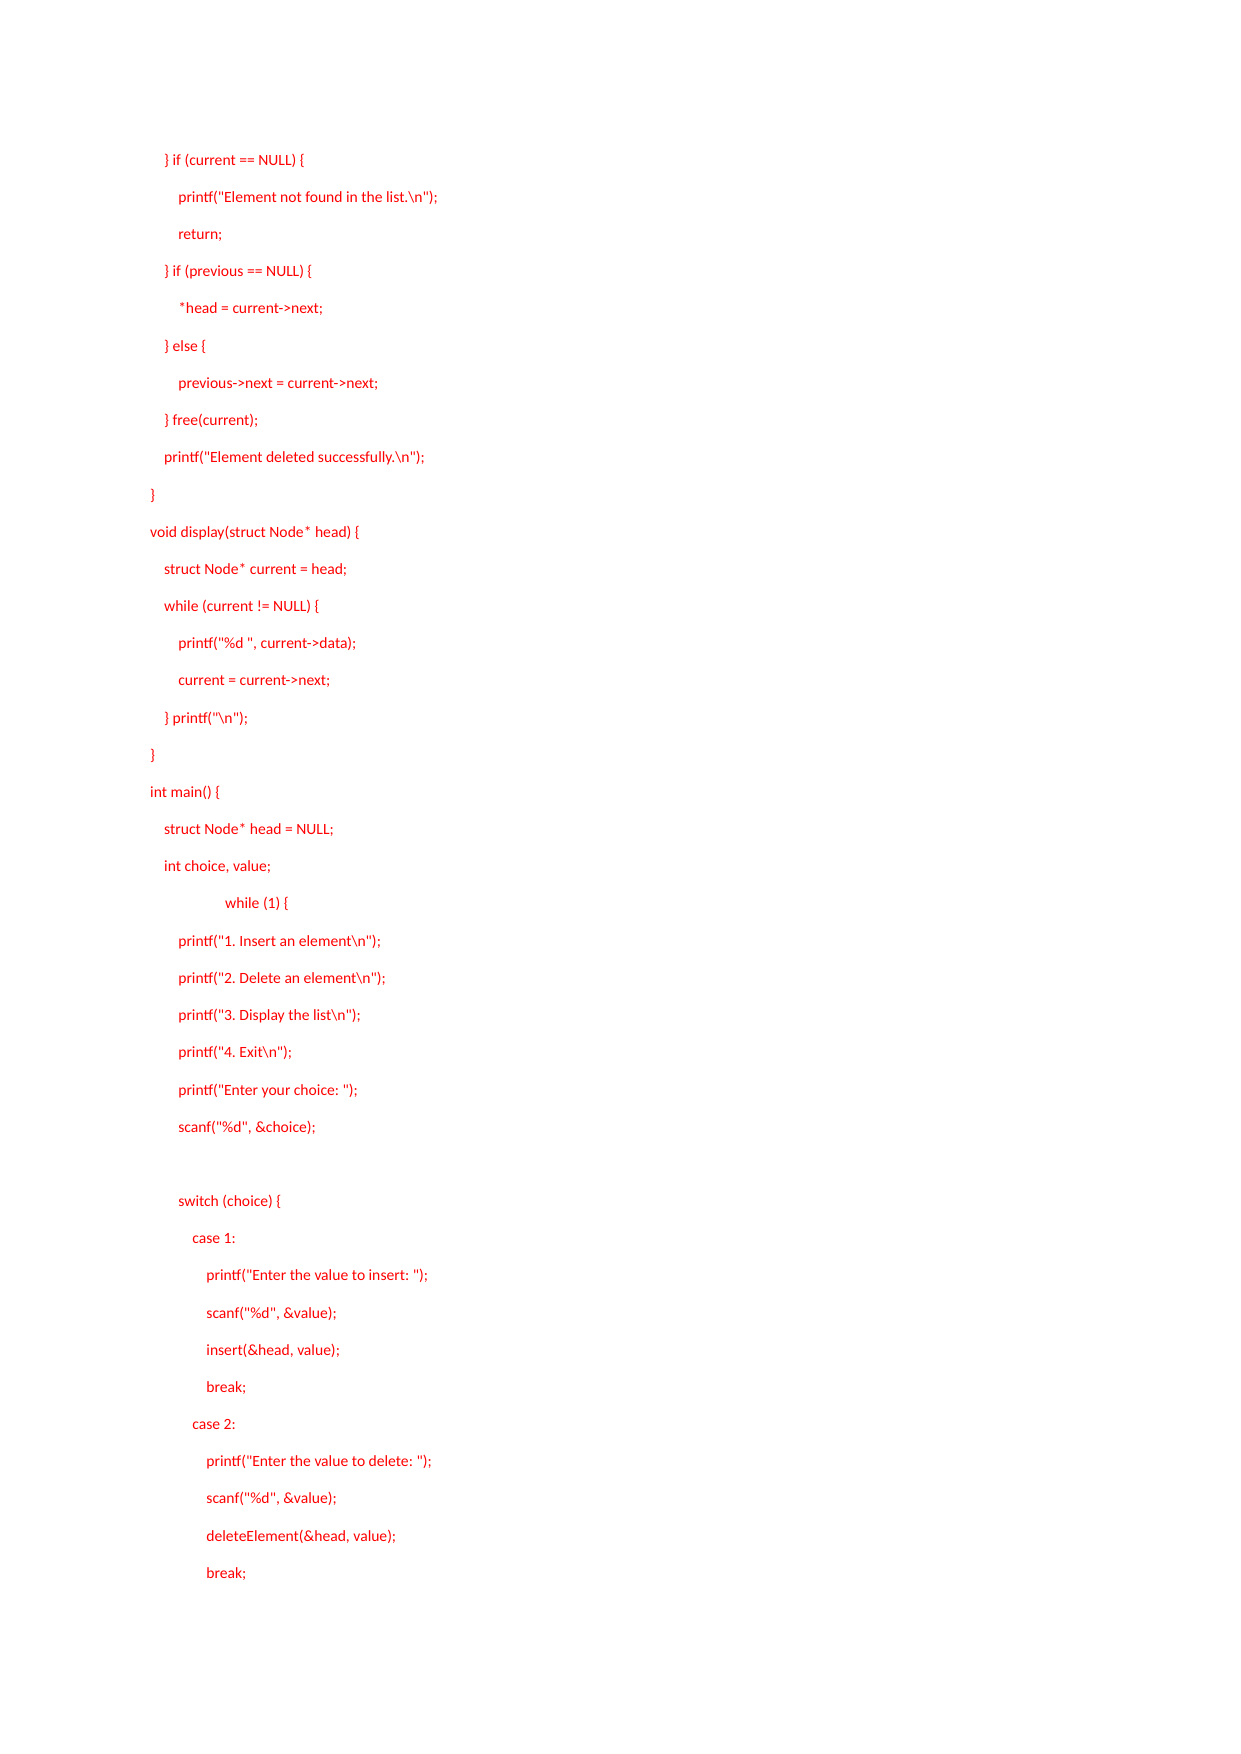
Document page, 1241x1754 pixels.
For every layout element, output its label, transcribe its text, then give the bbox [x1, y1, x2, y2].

text printf("Enter the value to delete: "); [150, 1452, 1090, 1471]
text switch (choice) { [150, 1191, 1090, 1210]
text scanf("%d", &choice); [150, 1117, 1090, 1136]
text struct Node* current = head; [150, 559, 1090, 578]
text scanf("%d", &value); [150, 1303, 1090, 1322]
text printf("Element deleted successfully.\n"); [150, 447, 1090, 467]
text while (current != NULL) { [150, 596, 1090, 615]
text printf("%d ", current->data); [150, 633, 1090, 652]
text break; [150, 1563, 1090, 1582]
text deleteElement(&head, value); [150, 1526, 1090, 1545]
text scanf("%d", &value); [150, 1489, 1090, 1508]
text } if (previous == NULL) { [150, 262, 1090, 281]
text case 2: [150, 1414, 1090, 1433]
text printf("2. Delete an element\n"); [150, 968, 1090, 987]
text } [150, 745, 1090, 764]
text insert(&head, value); [150, 1340, 1090, 1359]
text printf("3. Display the list\n"); [150, 1005, 1090, 1024]
text void display(struct Node* head) { [150, 522, 1090, 541]
text break; [150, 1377, 1090, 1396]
text printf("Element not found in the list.\n"); [150, 187, 1090, 206]
text current = current->next; [150, 671, 1090, 690]
text printf("Enter the value to insert: "); [150, 1266, 1090, 1285]
text } [150, 485, 1090, 504]
text } else { [150, 336, 1090, 355]
text printf("1. Insert an element\n"); [150, 931, 1090, 950]
text case 1: [150, 1228, 1090, 1247]
text printf("Enter your choice: "); [150, 1080, 1090, 1099]
text } free(current); [150, 410, 1090, 429]
text while (1) { [150, 894, 1090, 913]
text int choice, value; [150, 857, 1090, 876]
text struct Node* head = NULL; [150, 819, 1090, 838]
text *head = current->next; [150, 299, 1090, 318]
text printf("4. Exit\n"); [150, 1042, 1090, 1062]
text } if (current == NULL) { [150, 150, 1090, 169]
text return; [150, 224, 1090, 243]
text previous->next = current->next; [150, 373, 1090, 392]
text } printf("\n"); [150, 708, 1090, 727]
text int main() { [150, 782, 1090, 801]
